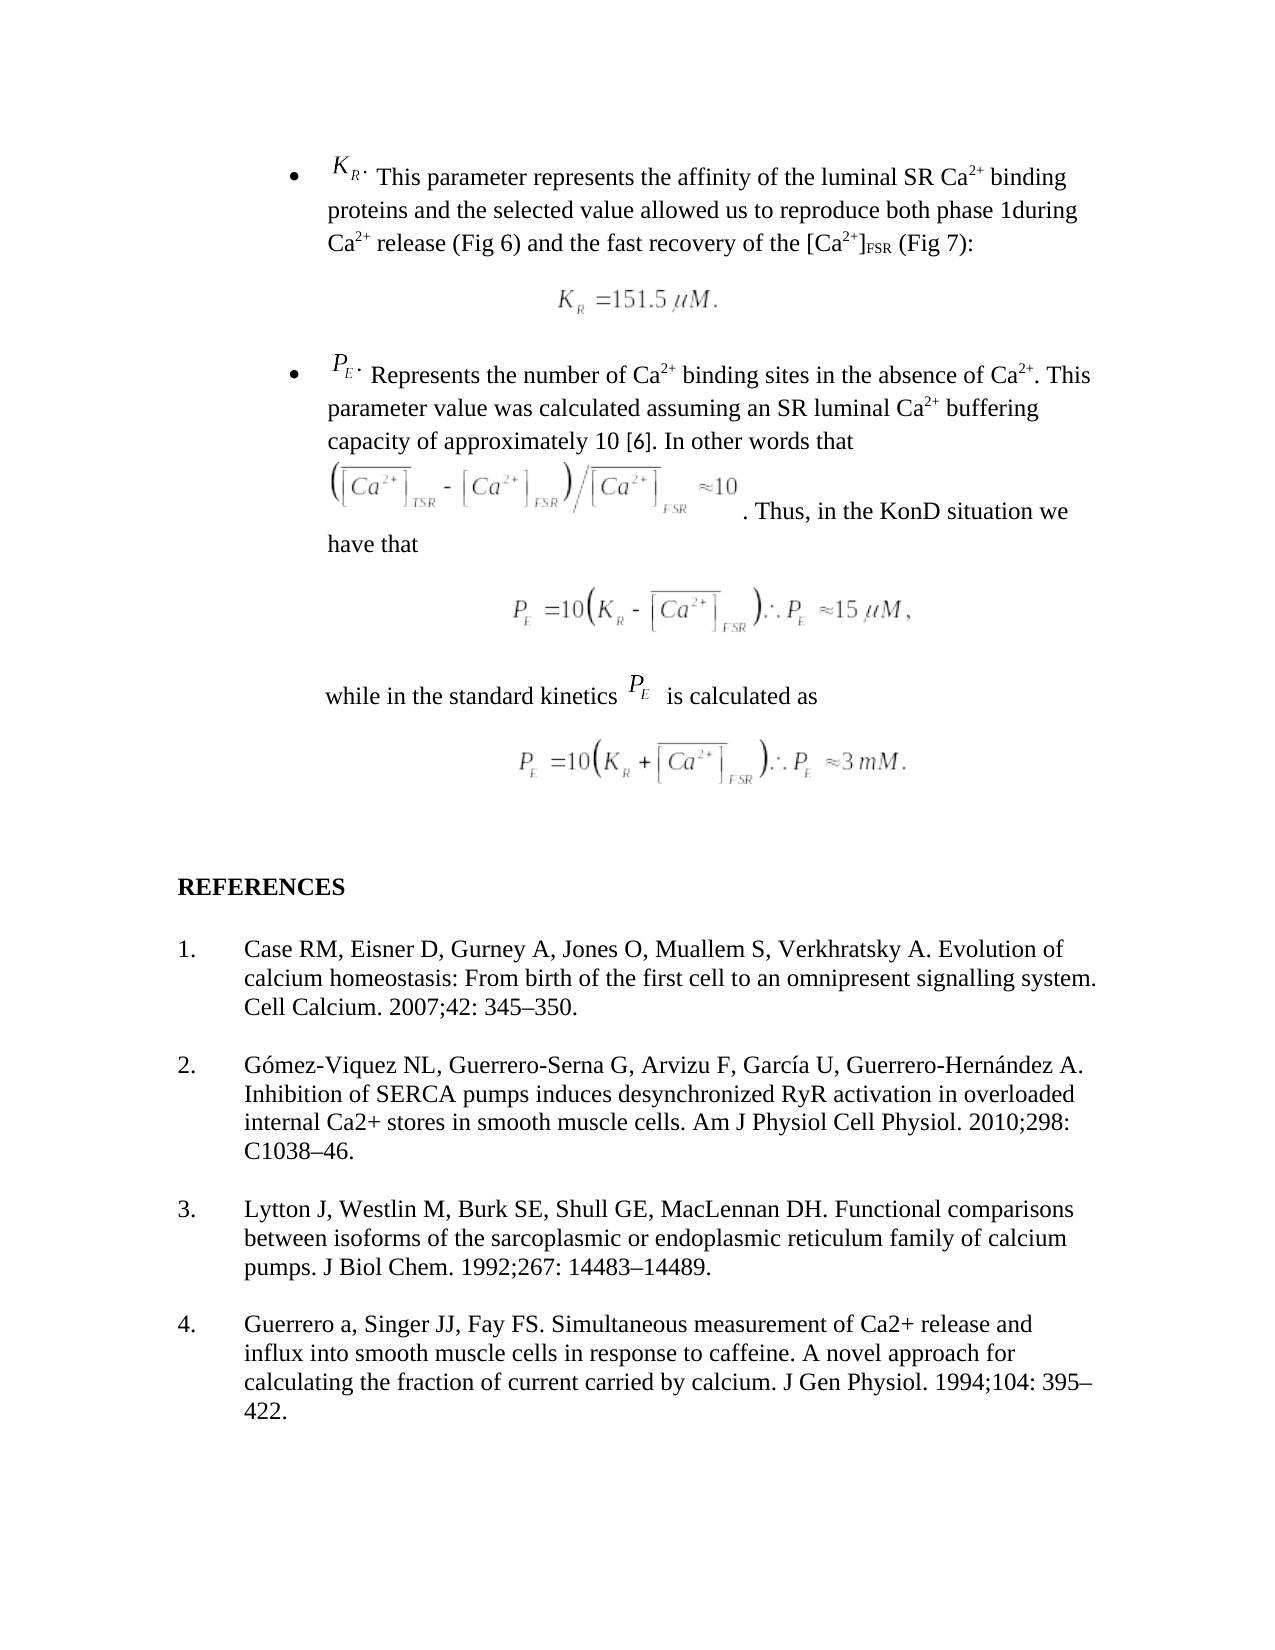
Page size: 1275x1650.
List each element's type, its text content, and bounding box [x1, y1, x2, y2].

text 1. Case RM, Eisner D, Gurney A, Jones O, Muallem S, Verkhratsky A. Evolution of calcium homeostasis: From birth of the first cell to an omnipresent signalling system. Cell Calcium. 2007;42: 345–350. [177, 934, 1098, 1021]
list This parameter represents the affinity of the luminal SR Ca2+ binding proteins and the selected value allowed us to reproduce both phase 1during Ca2+ release (Fig 6) and the fast recovery of the [Ca2+]FSR (Fig 7): [290, 148, 1098, 257]
text 3. Lytton J, Westlin M, Burk SE, Shull GE, MacLennan DH. Functional comparisons between isoforms of the sarcoplasmic or endoplasmic reticulum family of calcium pumps. J Biol Chem. 1992;267: 14483–14489. [177, 1194, 1098, 1280]
list Represents the number of Ca2+ binding sites in the absence of Ca2+. This parameter value was calculated assuming an SR luminal Ca2+ buffering capacity of approximately 10 [6]. In other words that . Thus, in the KonD situation we have that [290, 345, 1098, 558]
text REFERENCES [177, 872, 1098, 901]
text while in the standard kinetics is calculated as [251, 667, 1098, 710]
text 4. Guerrero a, Singer JJ, Fay FS. Simultaneous measurement of Ca2+ release and influx into smooth muscle cells in response to caffeine. A novel approach for calculating the fraction of current carried by calcium. J Gen Physiol. 1994;104: 395–422. [177, 1309, 1098, 1424]
text 2. Gómez-Viquez NL, Guerrero-Serna G, Arvizu F, García U, Guerrero-Hernández A. Inhibition of SERCA pumps induces desynchronized RyR activation in overloaded internal Ca2+ stores in smooth muscle cells. Am J Physiol Cell Physiol. 2010;298: C1038–46. [177, 1050, 1098, 1165]
